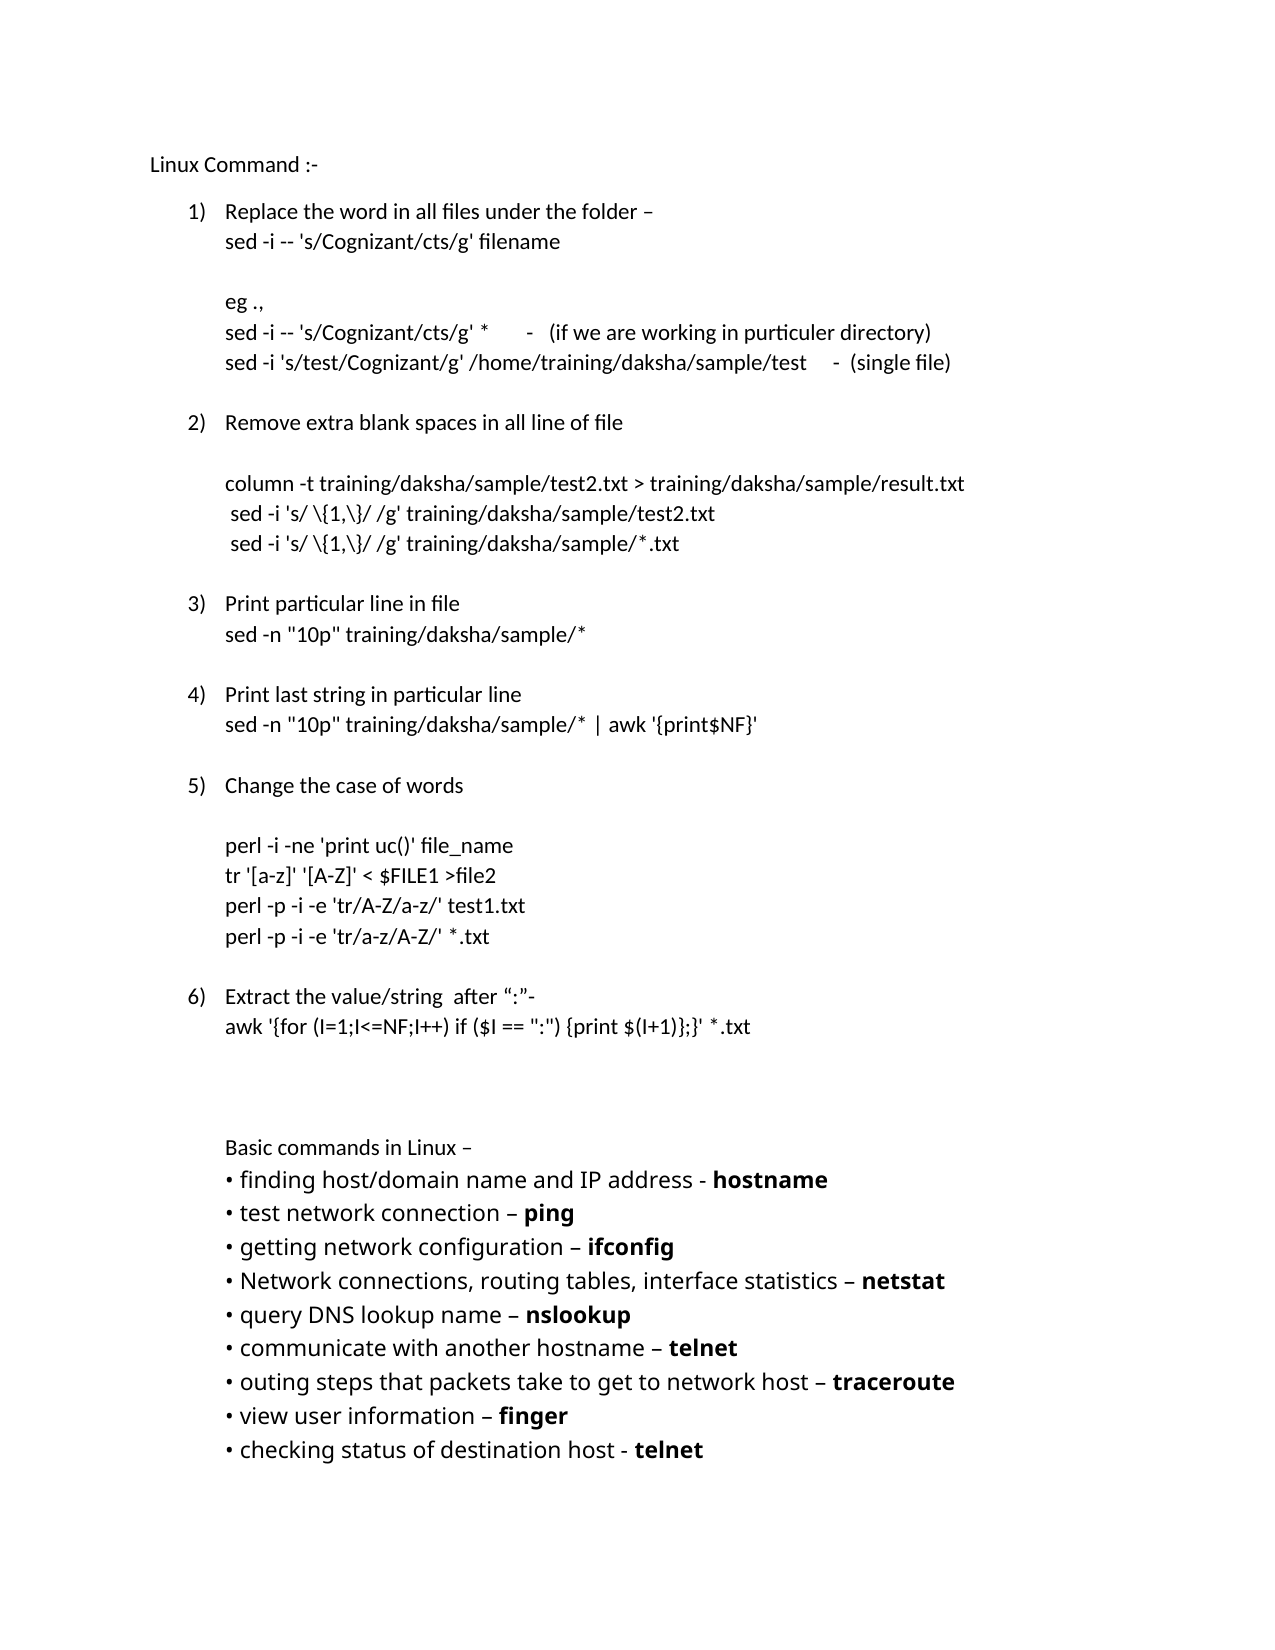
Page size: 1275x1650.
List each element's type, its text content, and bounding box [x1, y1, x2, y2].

text Linux Command :- [150, 150, 1125, 178]
list perl -p -i -e 'tr/a-z/A-Z/' *.txt [225, 922, 1125, 950]
list eg ., [225, 287, 1125, 316]
list Change the case of words [187, 771, 1125, 799]
list sed -i -- 's/Cognizant/cts/g' filename [225, 227, 1125, 255]
list Basic commands in Linux – [225, 1133, 1125, 1161]
list awk '{for (I=1;I<=NF;I++) if ($I == ":") {print $(I+1)};}' *.txt [225, 1012, 1125, 1041]
list Print particular line in file [187, 589, 1125, 618]
list Replace the word in all files under the folder – [187, 197, 1125, 225]
list tr '[a-z]' '[A-Z]' < $FILE1 >file2 [225, 861, 1125, 889]
list Remove extra blank spaces in all line of file [187, 408, 1125, 436]
list column -t training/daksha/sample/test2.txt > training/daksha/sample/result.txt [225, 469, 1125, 497]
list perl -p -i -e 'tr/A-Z/a-z/' test1.txt [225, 892, 1125, 920]
list Extract the value/string after “:”- [187, 982, 1125, 1010]
list Print last string in particular line [187, 680, 1125, 708]
list perl -i -ne 'print uc()' file_name [225, 831, 1125, 859]
list sed -i -- 's/Cognizant/cts/g' * - (if we are working in purticuler directory) [225, 318, 1125, 346]
list sed -n "10p" training/daksha/sample/* | awk '{print$NF}' [225, 710, 1125, 738]
list sed -i 's/ \{1,\}/ /g' training/daksha/sample/test2.txt [225, 499, 1125, 527]
list sed -i 's/ \{1,\}/ /g' training/daksha/sample/*.txt [225, 529, 1125, 557]
list sed -n "10p" training/daksha/sample/* [225, 620, 1125, 648]
list • finding host/domain name and IP address - hostname • test network connection – ping • getting network configuration – ifconfig • Network connections, routing tables, interface statistics – netstat • query DNS lookup name – nslookup • communicate with another hostname – telnet • outing steps that packets take to get to network host – traceroute • view user information – finger • checking status of destination host - telnet [225, 1163, 1125, 1495]
list sed -i 's/test/Cognizant/g' /home/training/daksha/sample/test - (single file) [225, 348, 1125, 376]
